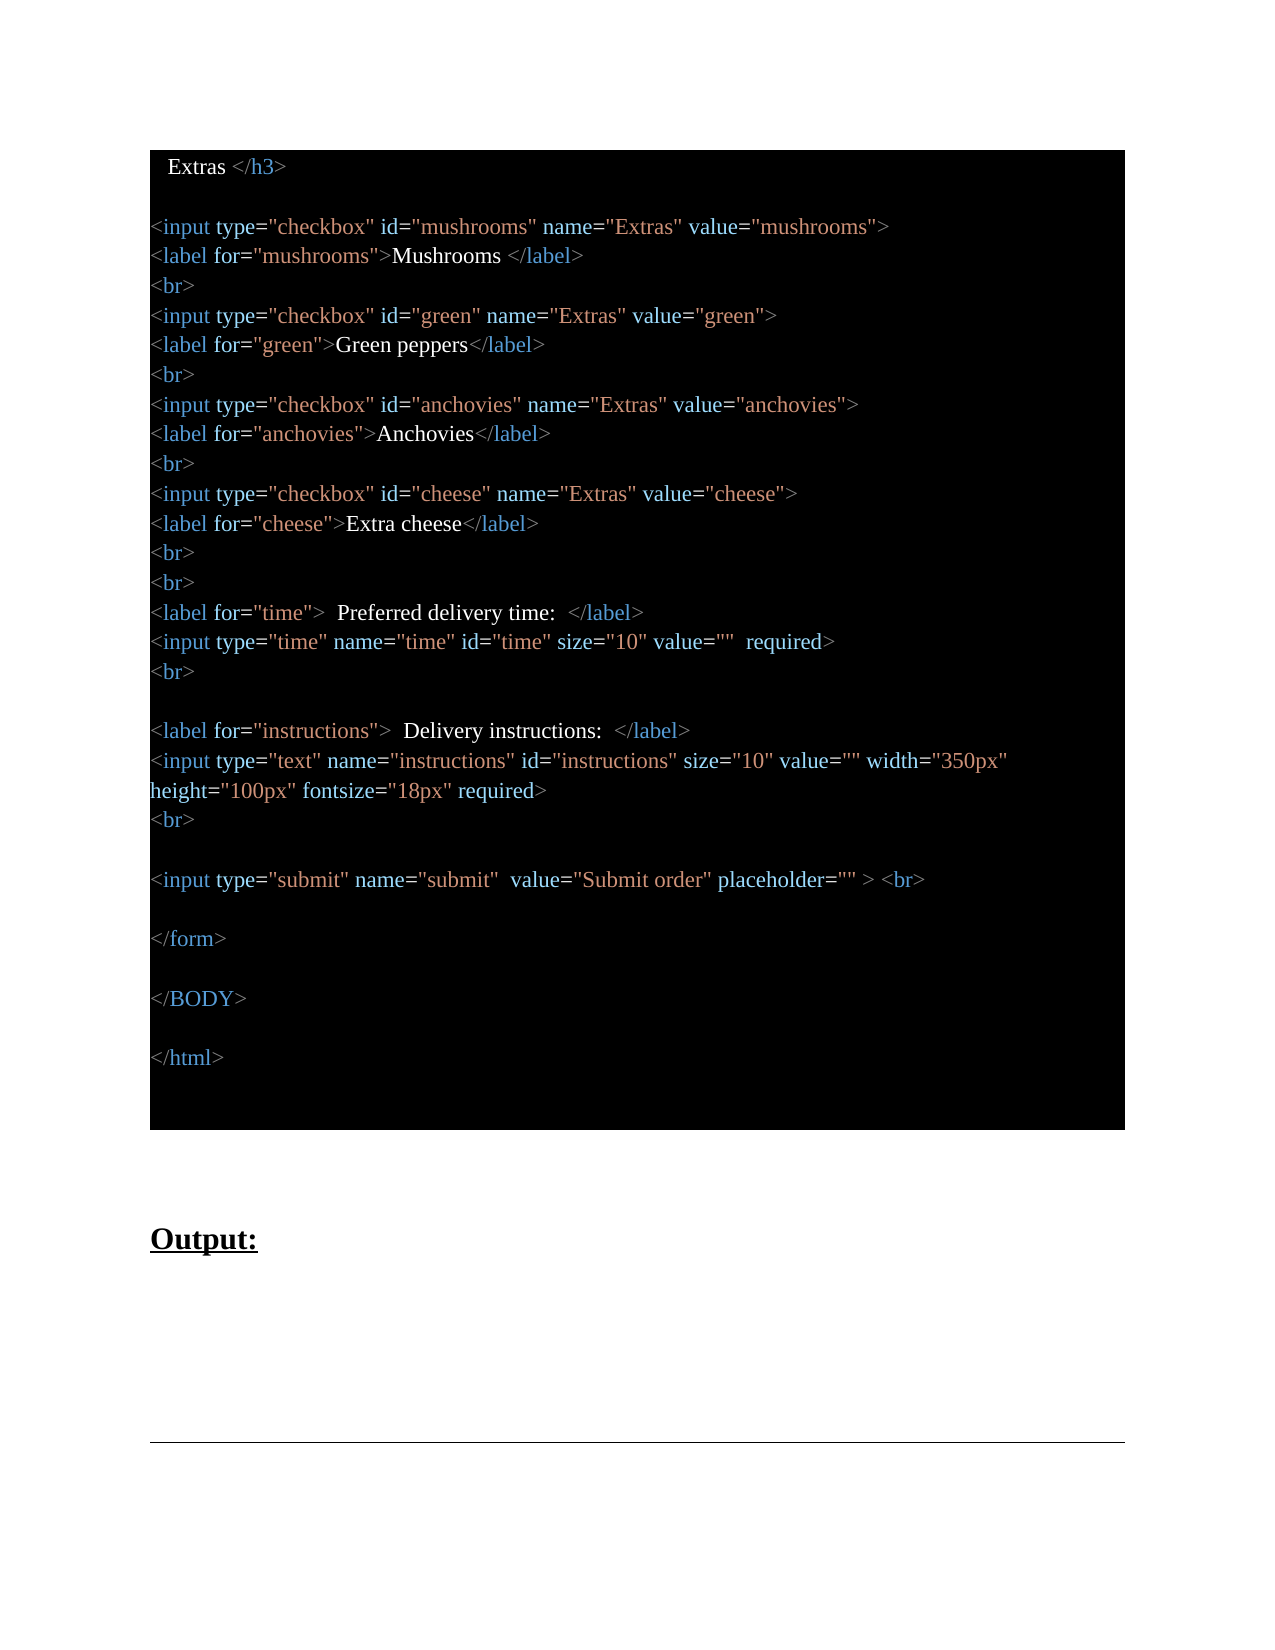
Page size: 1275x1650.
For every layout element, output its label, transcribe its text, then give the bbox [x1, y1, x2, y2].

text <label for="time"> Preferred delivery time: </label> [150, 595, 1125, 625]
text <br> [150, 803, 1125, 833]
text </form> [150, 922, 1125, 952]
text <br> [150, 566, 1125, 595]
text Output: [150, 1220, 1125, 1256]
text <input type="checkbox" id="mushrooms" name="Extras" value="mushrooms"> [150, 209, 1125, 239]
text <br> [150, 536, 1125, 566]
text </html> [150, 1041, 1125, 1070]
text <label for="mushrooms">Mushrooms </label> [150, 239, 1125, 269]
text <br> [150, 655, 1125, 684]
text <br> [150, 447, 1125, 477]
text <label for="green">Green peppers</label> [150, 328, 1125, 358]
text <label for="instructions"> Delivery instructions: </label> [150, 714, 1125, 744]
text <label for="anchovies">Anchovies</label> [150, 417, 1125, 447]
text <label for="cheese">Extra cheese</label> [150, 506, 1125, 536]
text <input type="text" name="instructions" id="instructions" size="10" value="" width="350px" height="100px" fontsize="18px" required> [150, 744, 1125, 803]
text Extras </h3> [150, 150, 1125, 180]
text <input type="submit" name="submit" value="Submit order" placeholder="" > <br> [150, 862, 1125, 892]
text <input type="time" name="time" id="time" size="10" value="" required> [150, 625, 1125, 655]
text <input type="checkbox" id="anchovies" name="Extras" value="anchovies"> [150, 387, 1125, 417]
text <br> [150, 269, 1125, 298]
text <br> [150, 358, 1125, 387]
text <input type="checkbox" id="green" name="Extras" value="green"> [150, 298, 1125, 328]
text <input type="checkbox" id="cheese" name="Extras" value="cheese"> [150, 477, 1125, 506]
text </BODY> [150, 981, 1125, 1011]
